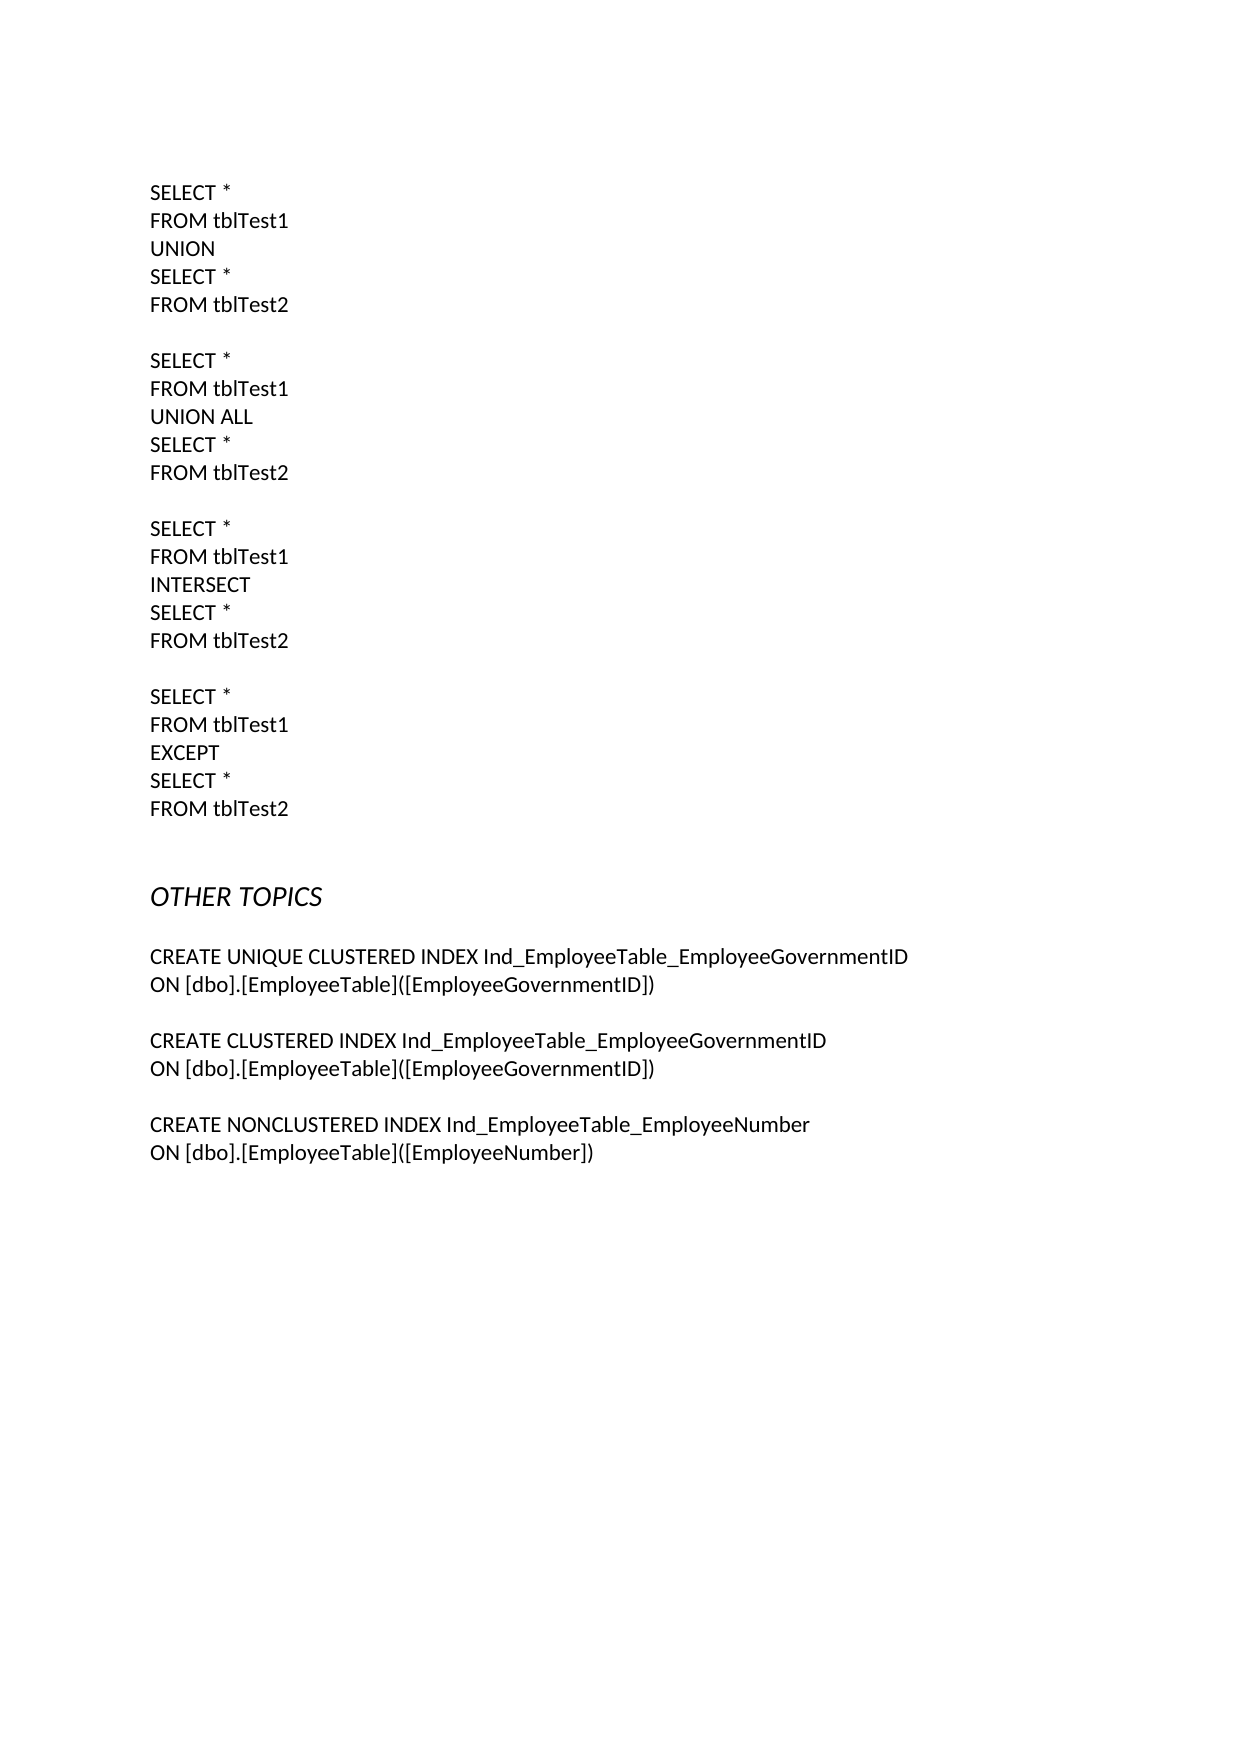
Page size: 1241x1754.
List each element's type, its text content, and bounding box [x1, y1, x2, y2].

text FROM tblTest2 [150, 794, 1090, 822]
text SELECT * [150, 598, 1090, 626]
text UNION [150, 234, 1090, 262]
text FROM tblTest1 [150, 374, 1090, 402]
text FROM tblTest1 [150, 542, 1090, 570]
text CREATE NONCLUSTERED INDEX Ind_EmployeeTable_EmployeeNumber [150, 1110, 1090, 1138]
text OTHER TOPICS [150, 878, 1090, 914]
text ON [dbo].[EmployeeTable]([EmployeeNumber]) [150, 1138, 1090, 1166]
text SELECT * [150, 766, 1090, 794]
text ON [dbo].[EmployeeTable]([EmployeeGovernmentID]) [150, 970, 1090, 998]
text FROM tblTest2 [150, 458, 1090, 486]
text CREATE UNIQUE CLUSTERED INDEX Ind_EmployeeTable_EmployeeGovernmentID [150, 942, 1090, 970]
text UNION ALL [150, 402, 1090, 430]
text SELECT * [150, 346, 1090, 374]
text SELECT * [150, 178, 1090, 206]
text FROM tblTest2 [150, 626, 1090, 654]
text SELECT * [150, 262, 1090, 290]
text ON [dbo].[EmployeeTable]([EmployeeGovernmentID]) [150, 1054, 1090, 1082]
text FROM tblTest2 [150, 290, 1090, 318]
text SELECT * [150, 682, 1090, 710]
text SELECT * [150, 430, 1090, 458]
text FROM tblTest1 [150, 206, 1090, 234]
text CREATE CLUSTERED INDEX Ind_EmployeeTable_EmployeeGovernmentID [150, 1026, 1090, 1054]
text FROM tblTest1 [150, 710, 1090, 738]
text INTERSECT [150, 570, 1090, 598]
text SELECT * [150, 514, 1090, 542]
text EXCEPT [150, 738, 1090, 766]
